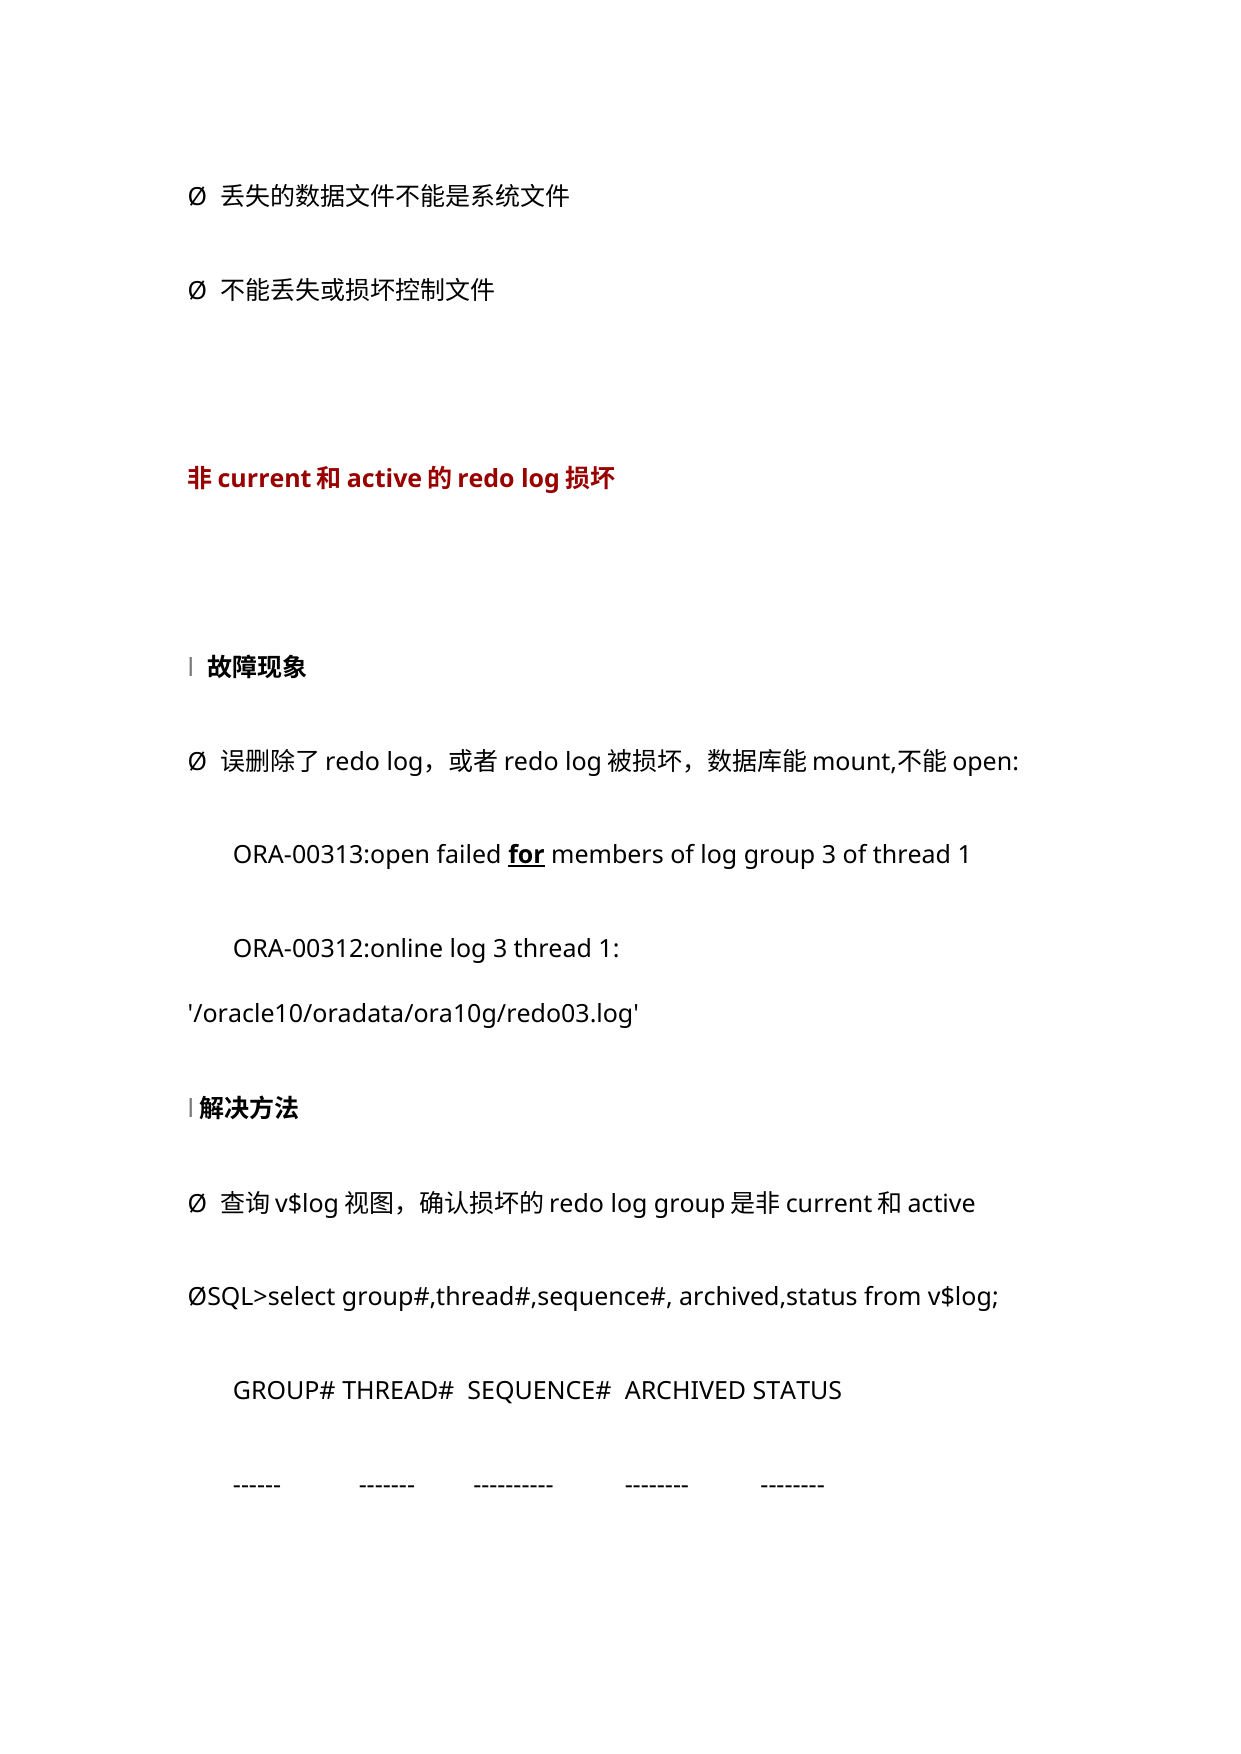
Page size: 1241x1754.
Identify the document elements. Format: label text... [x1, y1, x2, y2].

text Ø 丢失的数据文件不能是系统文件 [187, 162, 1053, 227]
text ORA-00313:open failed for members of log group 3 of thread 1 [187, 821, 1053, 886]
text l解决方法 [187, 1074, 1053, 1139]
text ------ ------- ---------- -------- -------- [187, 1451, 1053, 1516]
text GROUP# THREAD# SEQUENCE# ARCHIVED STATUS [187, 1357, 1053, 1422]
text ØSQL>select group#,thread#,sequence#, archived,status from v$log; [187, 1263, 1053, 1328]
text Ø 不能丢失或损坏控制文件 [187, 256, 1053, 321]
text Ø 误删除了redo log，或者redo log被损坏，数据库能mount,不能open: [187, 727, 1053, 792]
text ORA-00312:online log 3 thread 1: '/oracle10/oradata/ora10g/redo03.log' [187, 915, 1053, 1045]
text Ø 查询v$log视图，确认损坏的redo log group是非current和active [187, 1169, 1053, 1234]
text 非current和active的redo log损坏 [187, 444, 1053, 509]
text l 故障现象 [187, 633, 1053, 698]
